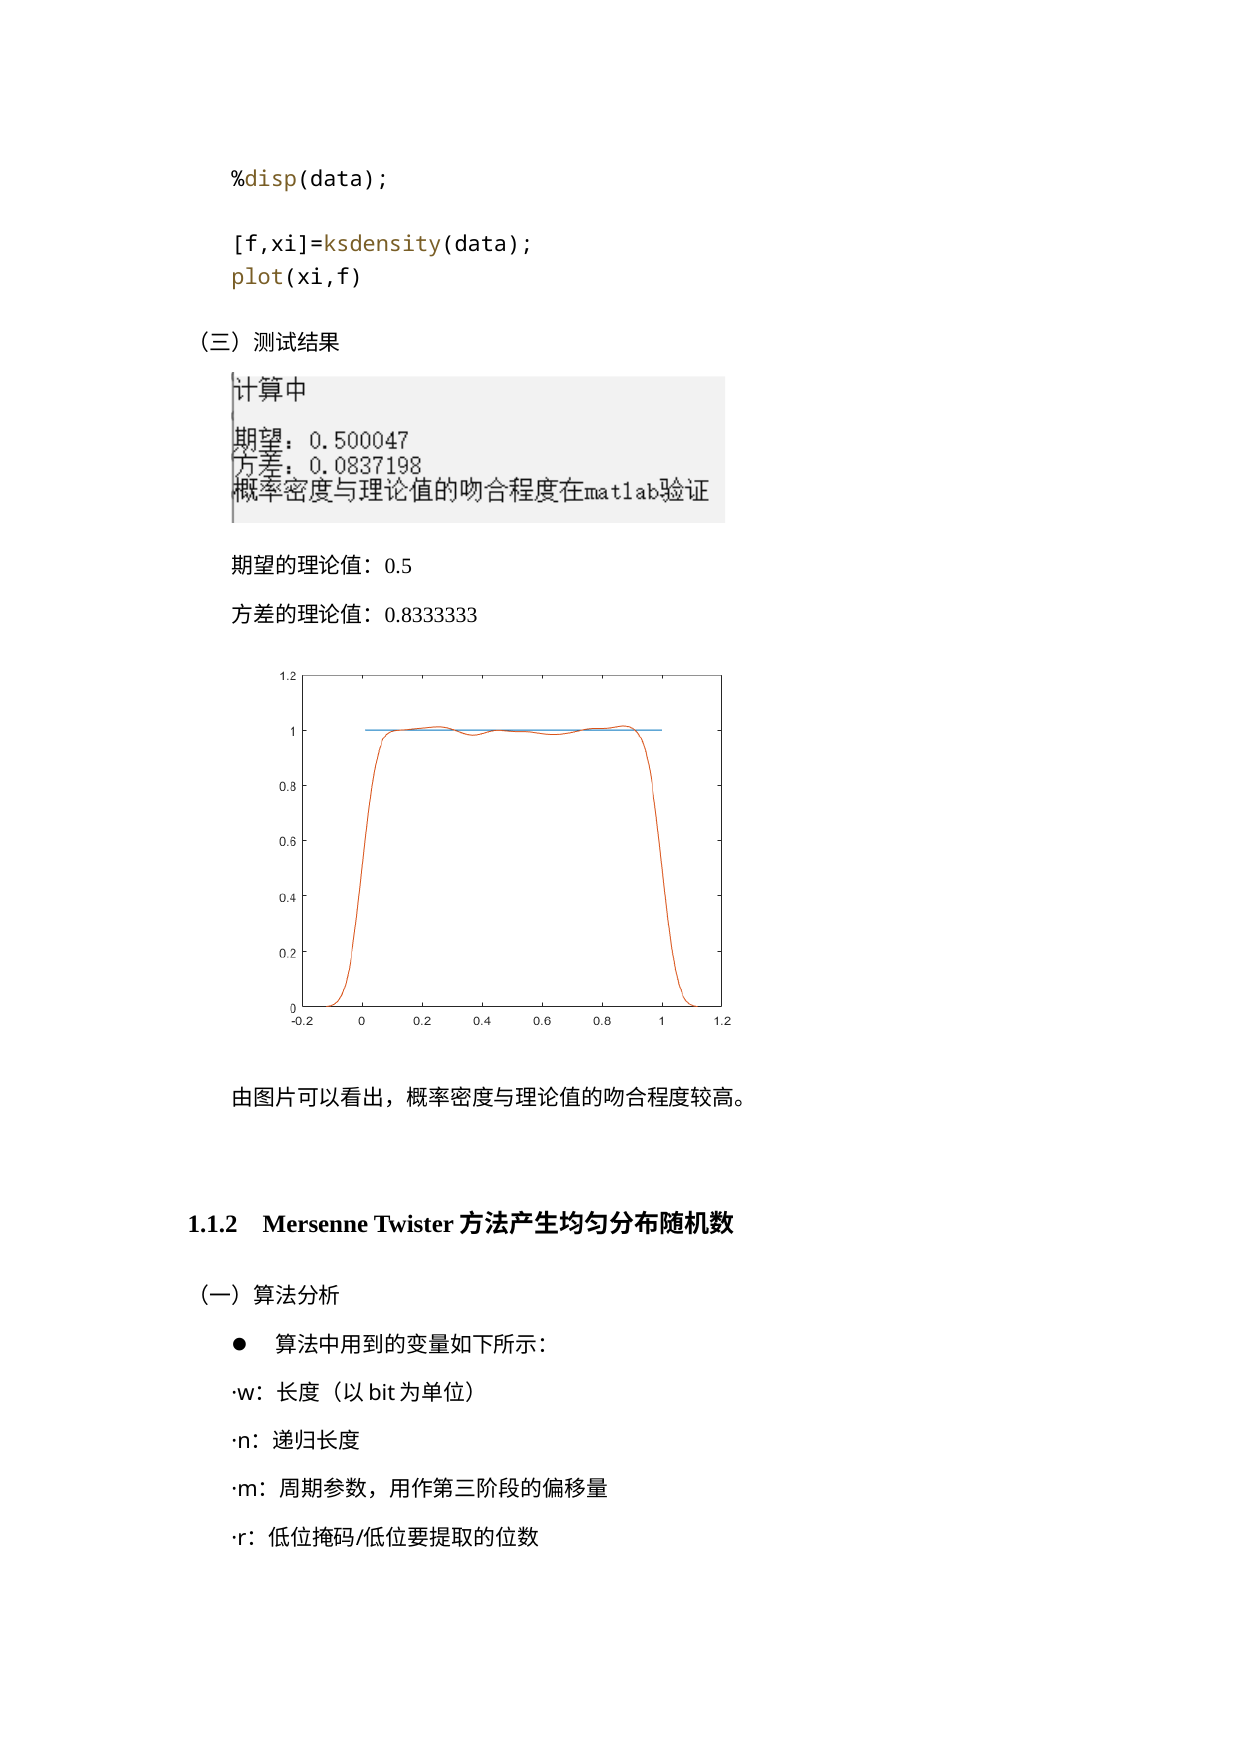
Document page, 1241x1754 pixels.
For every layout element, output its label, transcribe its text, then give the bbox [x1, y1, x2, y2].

text [f,xi]=ksdensity(data); [231, 227, 1053, 259]
text plot(xi,f) [231, 259, 1053, 292]
text ·m：周期参数，用作第三阶段的偏移量 [187, 1471, 1053, 1504]
picture [231, 372, 725, 523]
subtitle Mersenne Twister方法产生均匀分布随机数 [187, 1189, 1053, 1254]
list 算法分析 [187, 1278, 1053, 1310]
list 算法中用到的变量如下所示： [231, 1326, 1053, 1359]
text ·r：低位掩码/低位要提取的位数 [187, 1519, 1053, 1552]
list 方差的理论值：0.8333333 [187, 596, 1053, 629]
text ·w：长度（以bit为单位） [187, 1374, 1053, 1407]
text %disp(data); [231, 162, 1053, 194]
text ·n：递归长度 [187, 1423, 1053, 1455]
list 期望的理论值：0.5 [187, 548, 1053, 580]
picture [231, 644, 773, 1051]
list 测试结果 [187, 324, 1053, 357]
list 由图片可以看出，概率密度与理论值的吻合程度较高。 [187, 1080, 1053, 1112]
